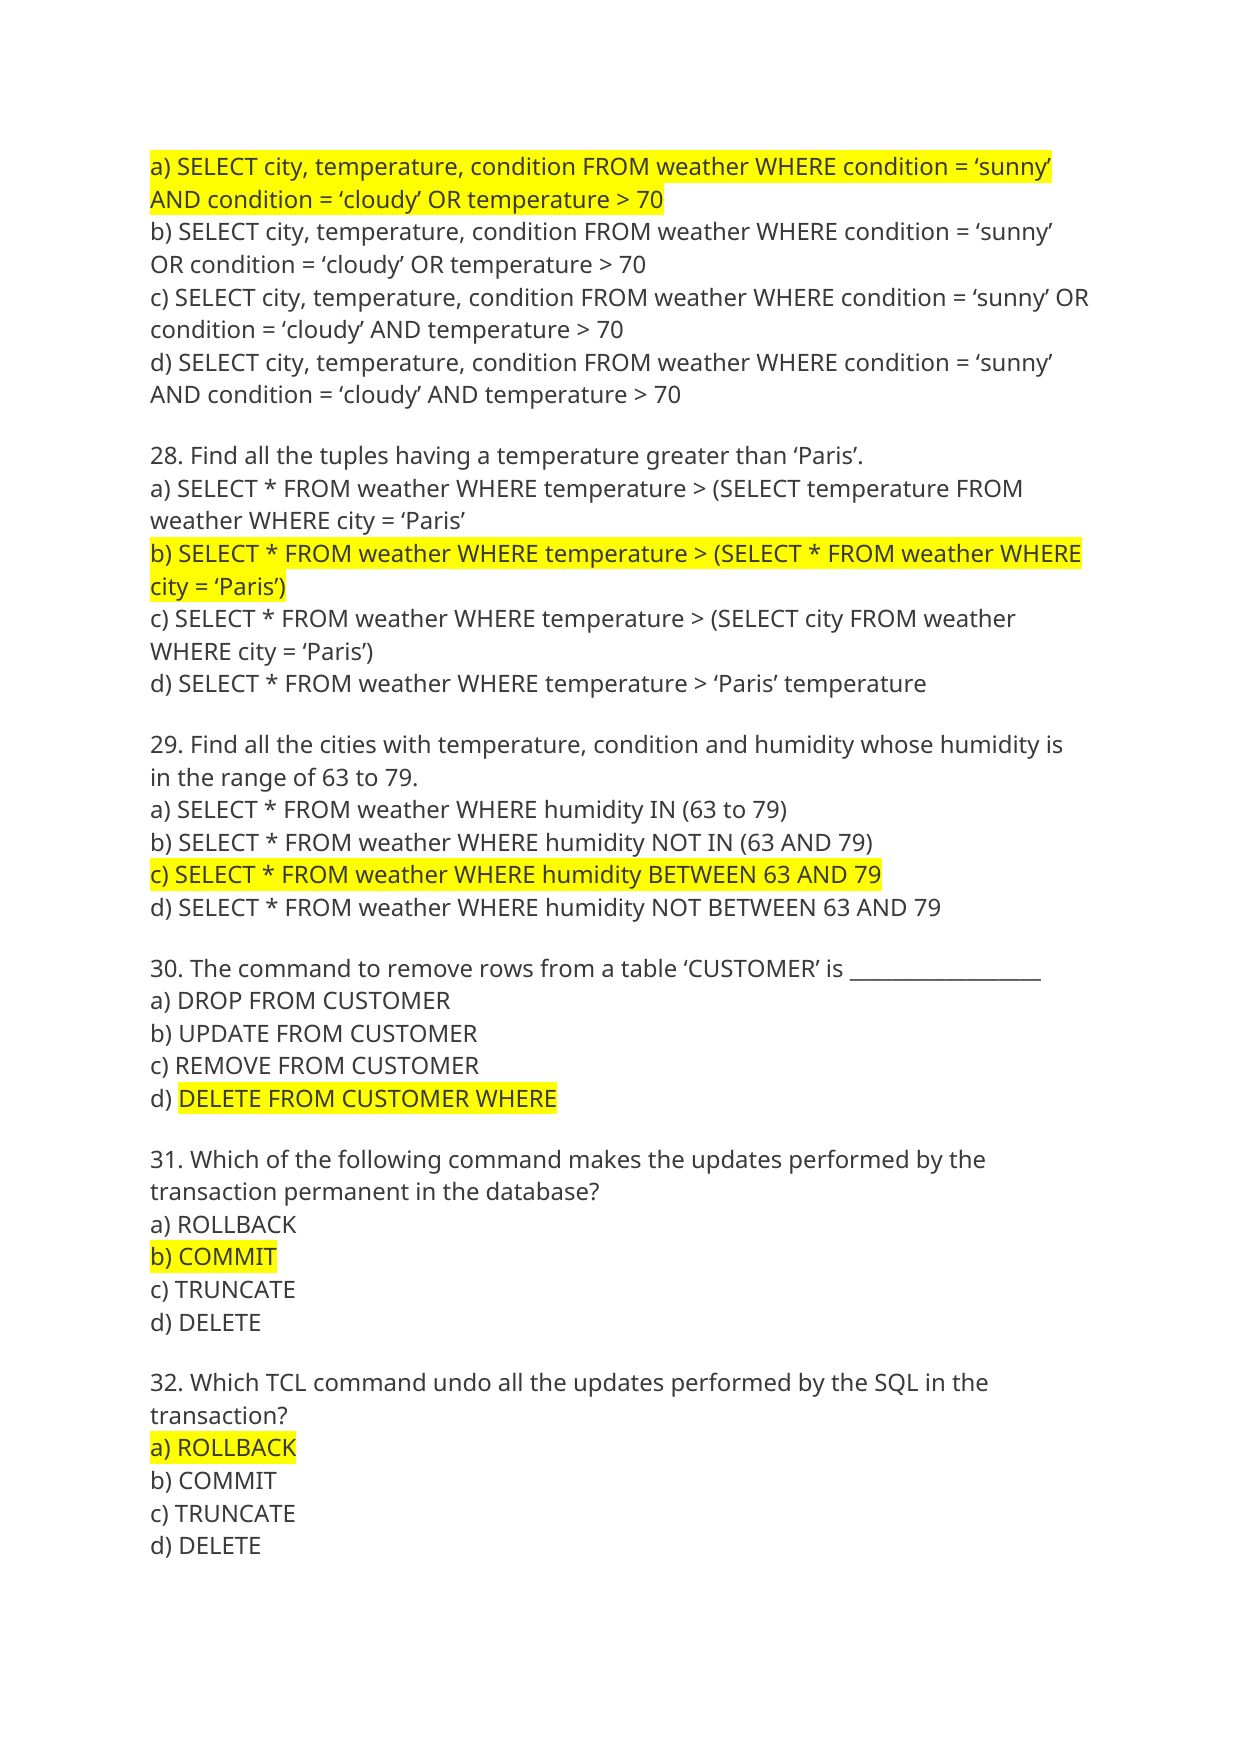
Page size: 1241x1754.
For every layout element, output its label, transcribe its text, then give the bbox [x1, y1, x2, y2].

text 32. Which TCL command undo all the updates performed by the SQL in the transaction? a) ROLLBACK b) COMMIT c) TRUNCATE d) DELETE [150, 1366, 1090, 1590]
text 30. The command to remove rows from a table ‘CUSTOMER’ is __________________ a) DROP FROM CUSTOMER b) UPDATE FROM CUSTOMER c) REMOVE FROM CUSTOMER d) DELETE FROM CUSTOMER WHERE [150, 951, 1090, 1142]
text 29. Find all the cities with temperature, condition and humidity whose humidity is in the range of 63 to 79. a) SELECT * FROM weather WHERE humidity IN (63 to 79) b) SELECT * FROM weather WHERE humidity NOT IN (63 AND 79) c) SELECT * FROM weather WHERE humidity BETWEEN 63 AND 79 d) SELECT * FROM weather WHERE humidity NOT BETWEEN 63 AND 79 [150, 728, 1090, 951]
text 28. Find all the tuples having a temperature greater than ‘Paris’. a) SELECT * FROM weather WHERE temperature > (SELECT temperature FROM weather WHERE city = ‘Paris’ b) SELECT * FROM weather WHERE temperature > (SELECT * FROM weather WHERE city = ‘Paris’) c) SELECT * FROM weather WHERE temperature > (SELECT city FROM weather WHERE city = ‘Paris’) d) SELECT * FROM weather WHERE temperature > ‘Paris’ temperature [150, 439, 1090, 728]
text 31. Which of the following command makes the updates performed by the transaction permanent in the database? a) ROLLBACK b) COMMIT c) TRUNCATE d) DELETE [150, 1142, 1090, 1366]
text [150, 150, 1090, 439]
